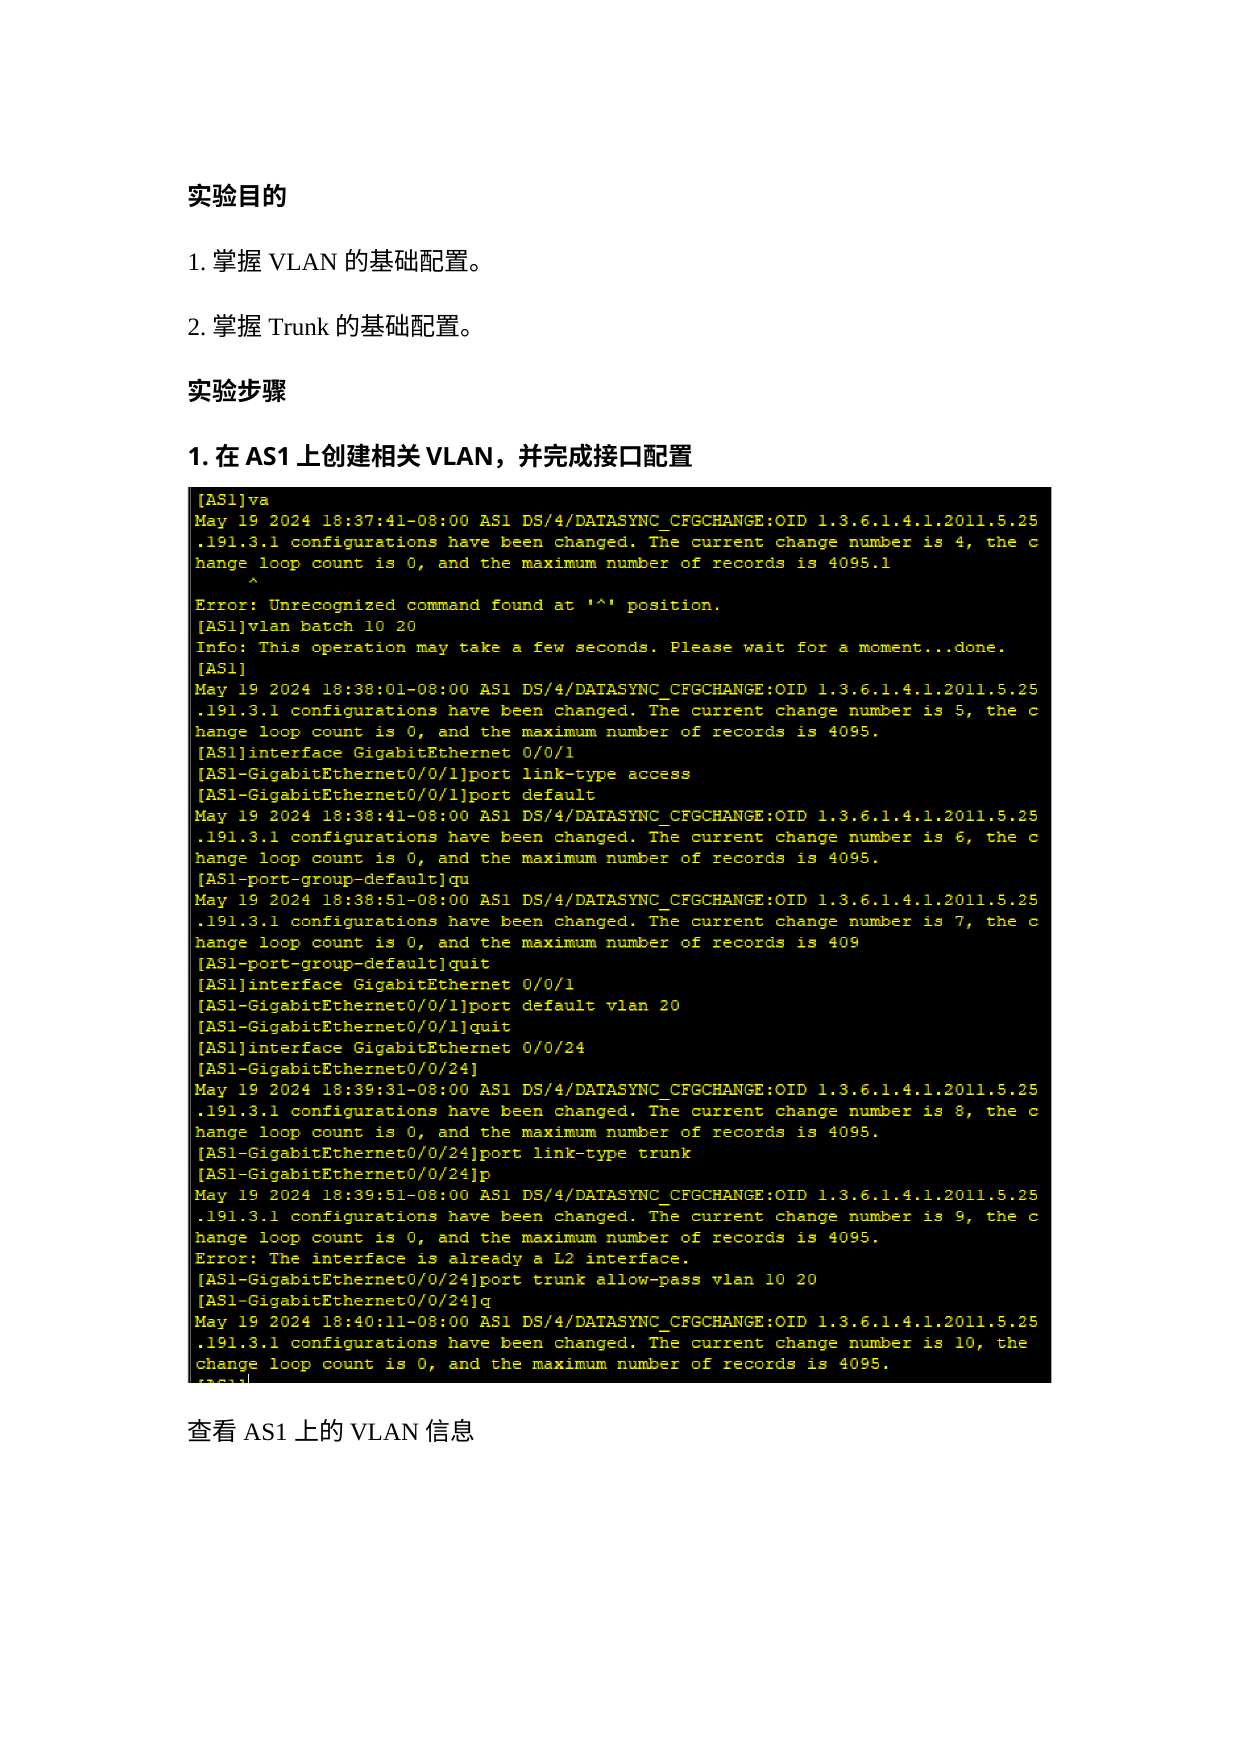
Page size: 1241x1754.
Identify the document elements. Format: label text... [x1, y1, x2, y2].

text 实验步骤 [187, 357, 1053, 422]
text 1. 掌握 VLAN 的基础配置。 [187, 227, 1053, 292]
text 1. 在AS1上创建相关VLAN，并完成接口配置 [187, 422, 1053, 487]
text 2. 掌握 Trunk 的基础配置。 [187, 292, 1053, 357]
picture [187, 487, 1052, 1383]
text 实验目的 [187, 162, 1053, 227]
text 查看 AS1 上的 VLAN 信息 [187, 1397, 1053, 1462]
